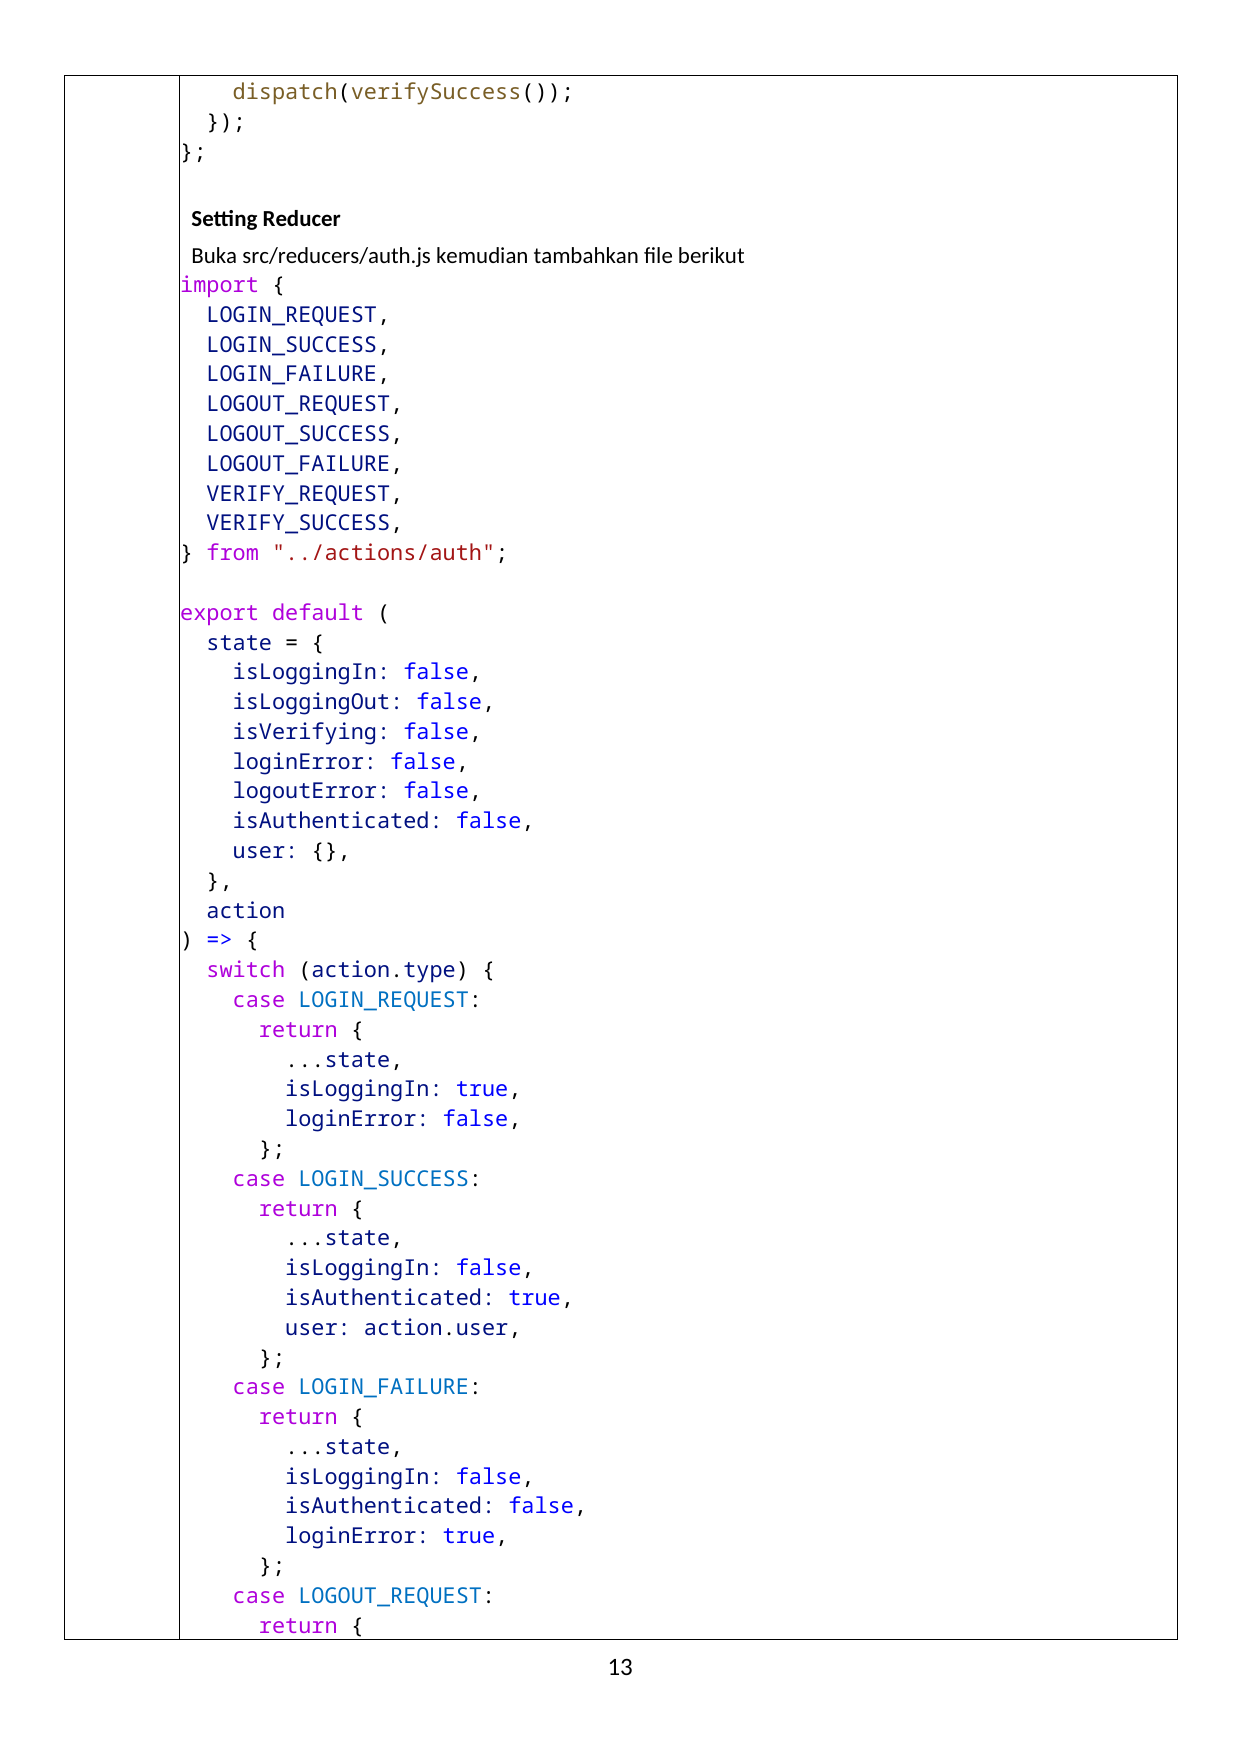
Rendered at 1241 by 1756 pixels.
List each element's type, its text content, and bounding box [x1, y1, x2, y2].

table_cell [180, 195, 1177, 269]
table_cell 1 [65, 76, 179, 1639]
